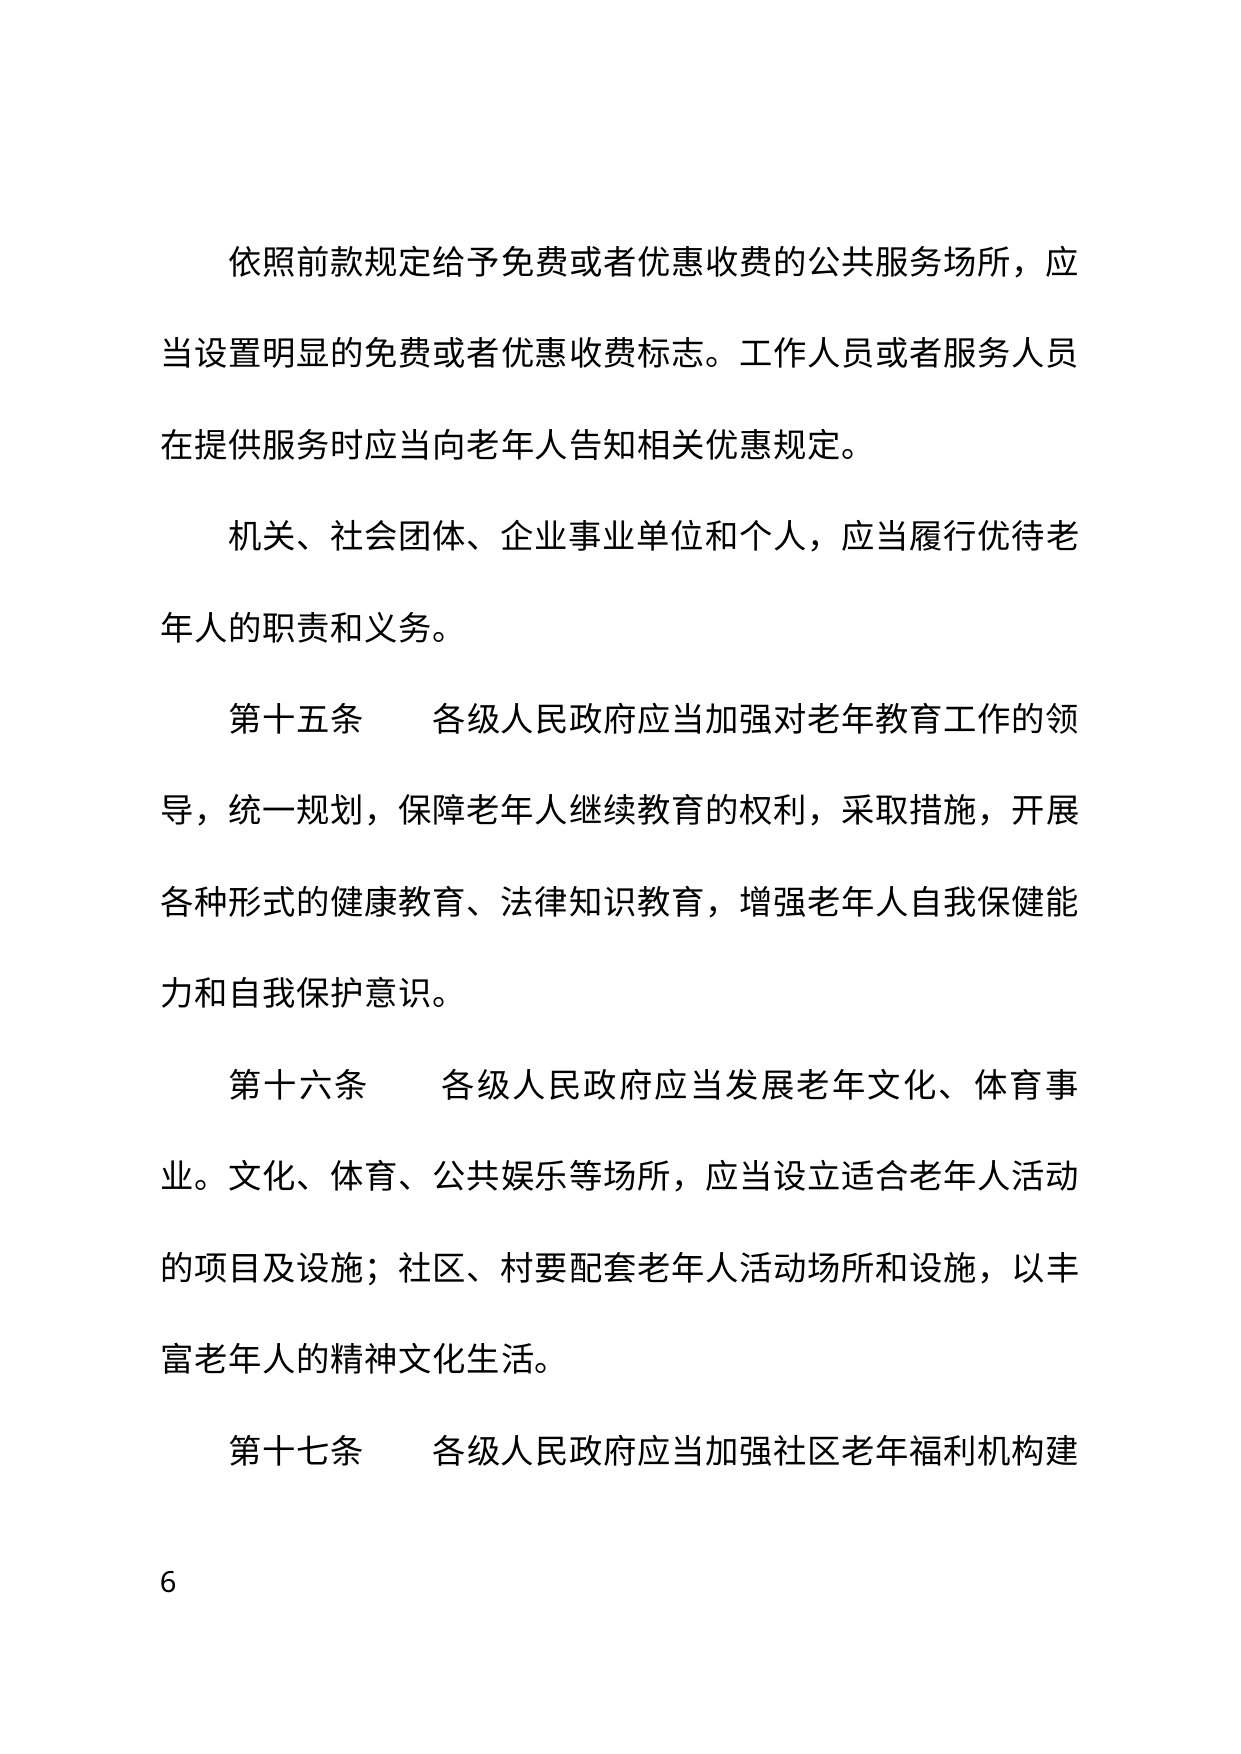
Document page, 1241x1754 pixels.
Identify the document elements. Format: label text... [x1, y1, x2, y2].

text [160, 1403, 1080, 1494]
text 第十五条 各级人民政府应当加强对老年教育工作的领导，统一规划，保障老年人继续教育的权利，采取措施，开展各种形式的健康教育、法律知识教育，增强老年人自我保健能力和自我保护意识。 [160, 671, 1080, 1037]
text 依照前款规定给予免费或者优惠收费的公共服务场所，应当设置明显的免费或者优惠收费标志。工作人员或者服务人员在提供服务时应当向老年人告知相关优惠规定。 [160, 214, 1080, 488]
text 第十六条 各级人民政府应当发展老年文化、体育事业。文化、体育、公共娱乐等场所，应当设立适合老年人活动的项目及设施；社区、村要配套老年人活动场所和设施，以丰富老年人的精神文化生活。 [160, 1037, 1080, 1403]
text 机关、社会团体、企业事业单位和个人，应当履行优待老年人的职责和义务。 [160, 488, 1080, 671]
